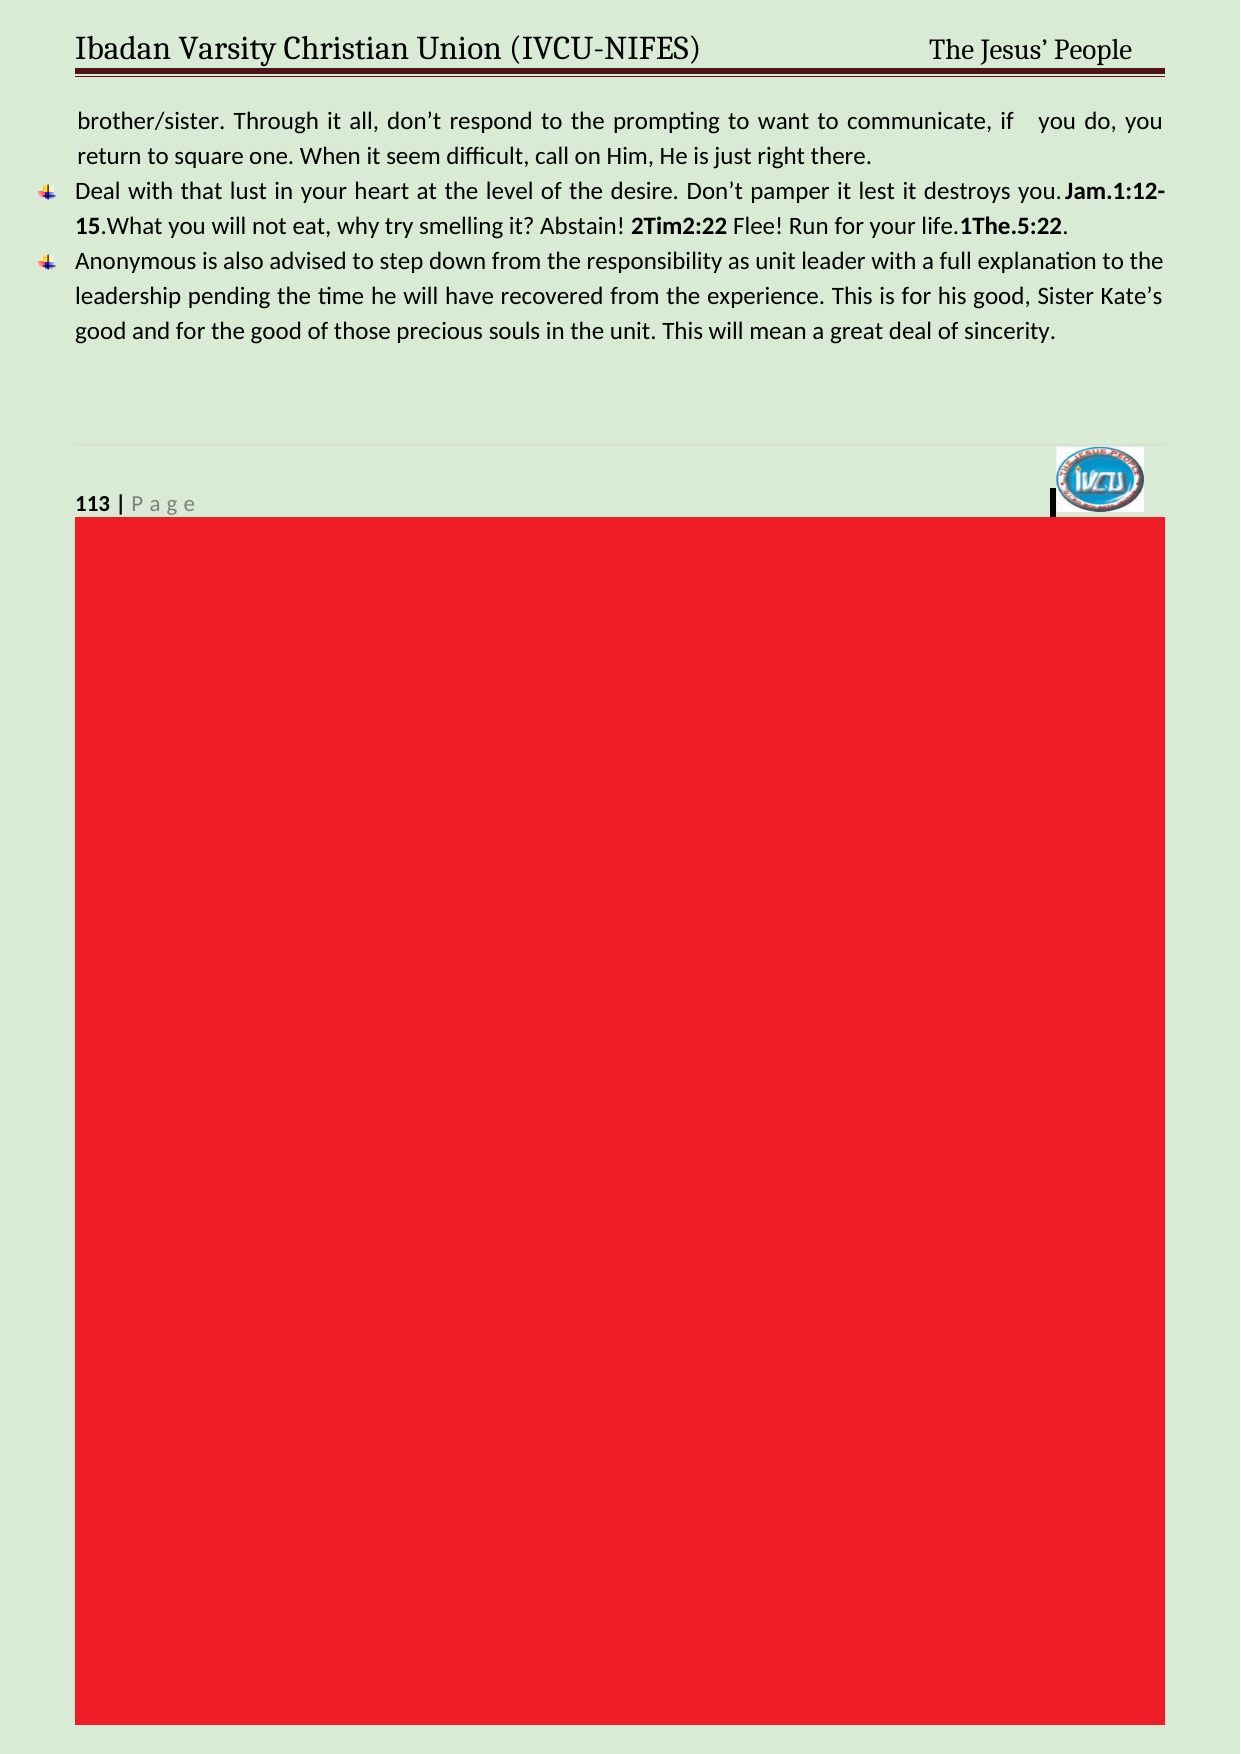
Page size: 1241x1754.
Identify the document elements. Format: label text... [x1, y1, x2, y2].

list If you are already in Anonymous’ shoes, pray that the Lord helps you out of this web. It is a cage where potential generals of God are wasted. Once this comes their way, they will continue to waste in it and fail to concentrate on God and on the dealings He desires to take them through for that period. It is also very disastrous that the foundation of an important and sensitive relationship as marriage is made that way. Frankly speaking, withdraw communication (1Pet.2:11) and the whole thing will die out with time. Let nobody tell you that it is not possible to withdraw communication at that heat of emotion. It is possible. However, be pre-informed that there will be a hurt that you need to bear. Be accountable to a matured brother/sister. Through it all, don’t respond to the prompting to want to communicate, if you do, you return to square one. When it seem difficult, call on Him, He is just right there. [39, 105, 1165, 171]
list Anonymous is also advised to step down from the responsibility as unit leader with a full explanation to the leadership pending the time he will have recovered from the experience. This is for his good, Sister Kate’s good and for the good of those precious souls in the unit. This will mean a great deal of sincerity. [37, 245, 1165, 346]
picture [38, 253, 56, 270]
picture [1056, 447, 1144, 512]
picture [38, 183, 56, 200]
list Deal with that lust in your heart at the level of the desire. Don’t pamper it lest it destroys you.Jam.1:12-15.What you will not eat, why try smelling it? Abstain! 2Tim2:22 Flee! Run for your life.1The.5:22. [37, 175, 1165, 241]
